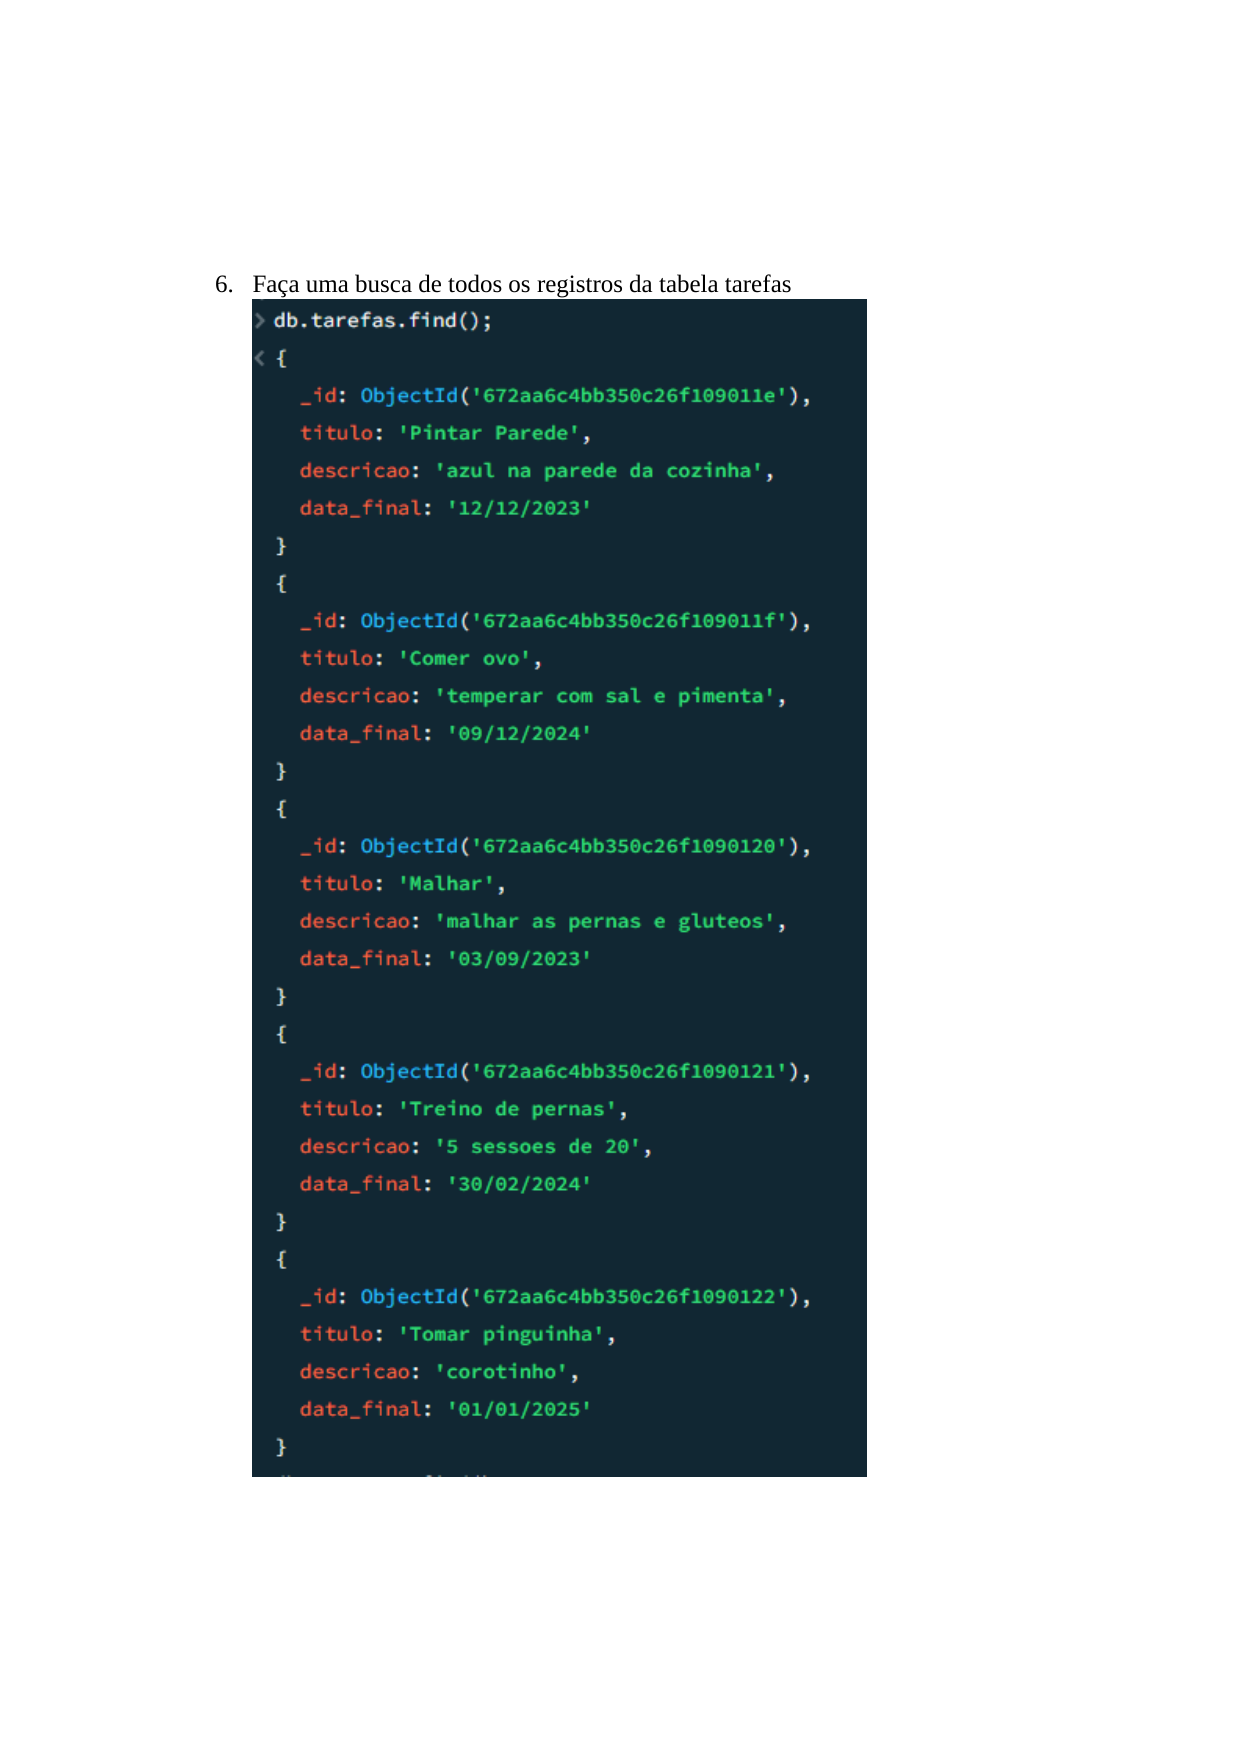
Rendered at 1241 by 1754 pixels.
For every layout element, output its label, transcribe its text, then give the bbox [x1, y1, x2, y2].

picture [252, 299, 867, 1477]
list Faça uma busca de todos os registros da tabela tarefas [215, 269, 1063, 298]
